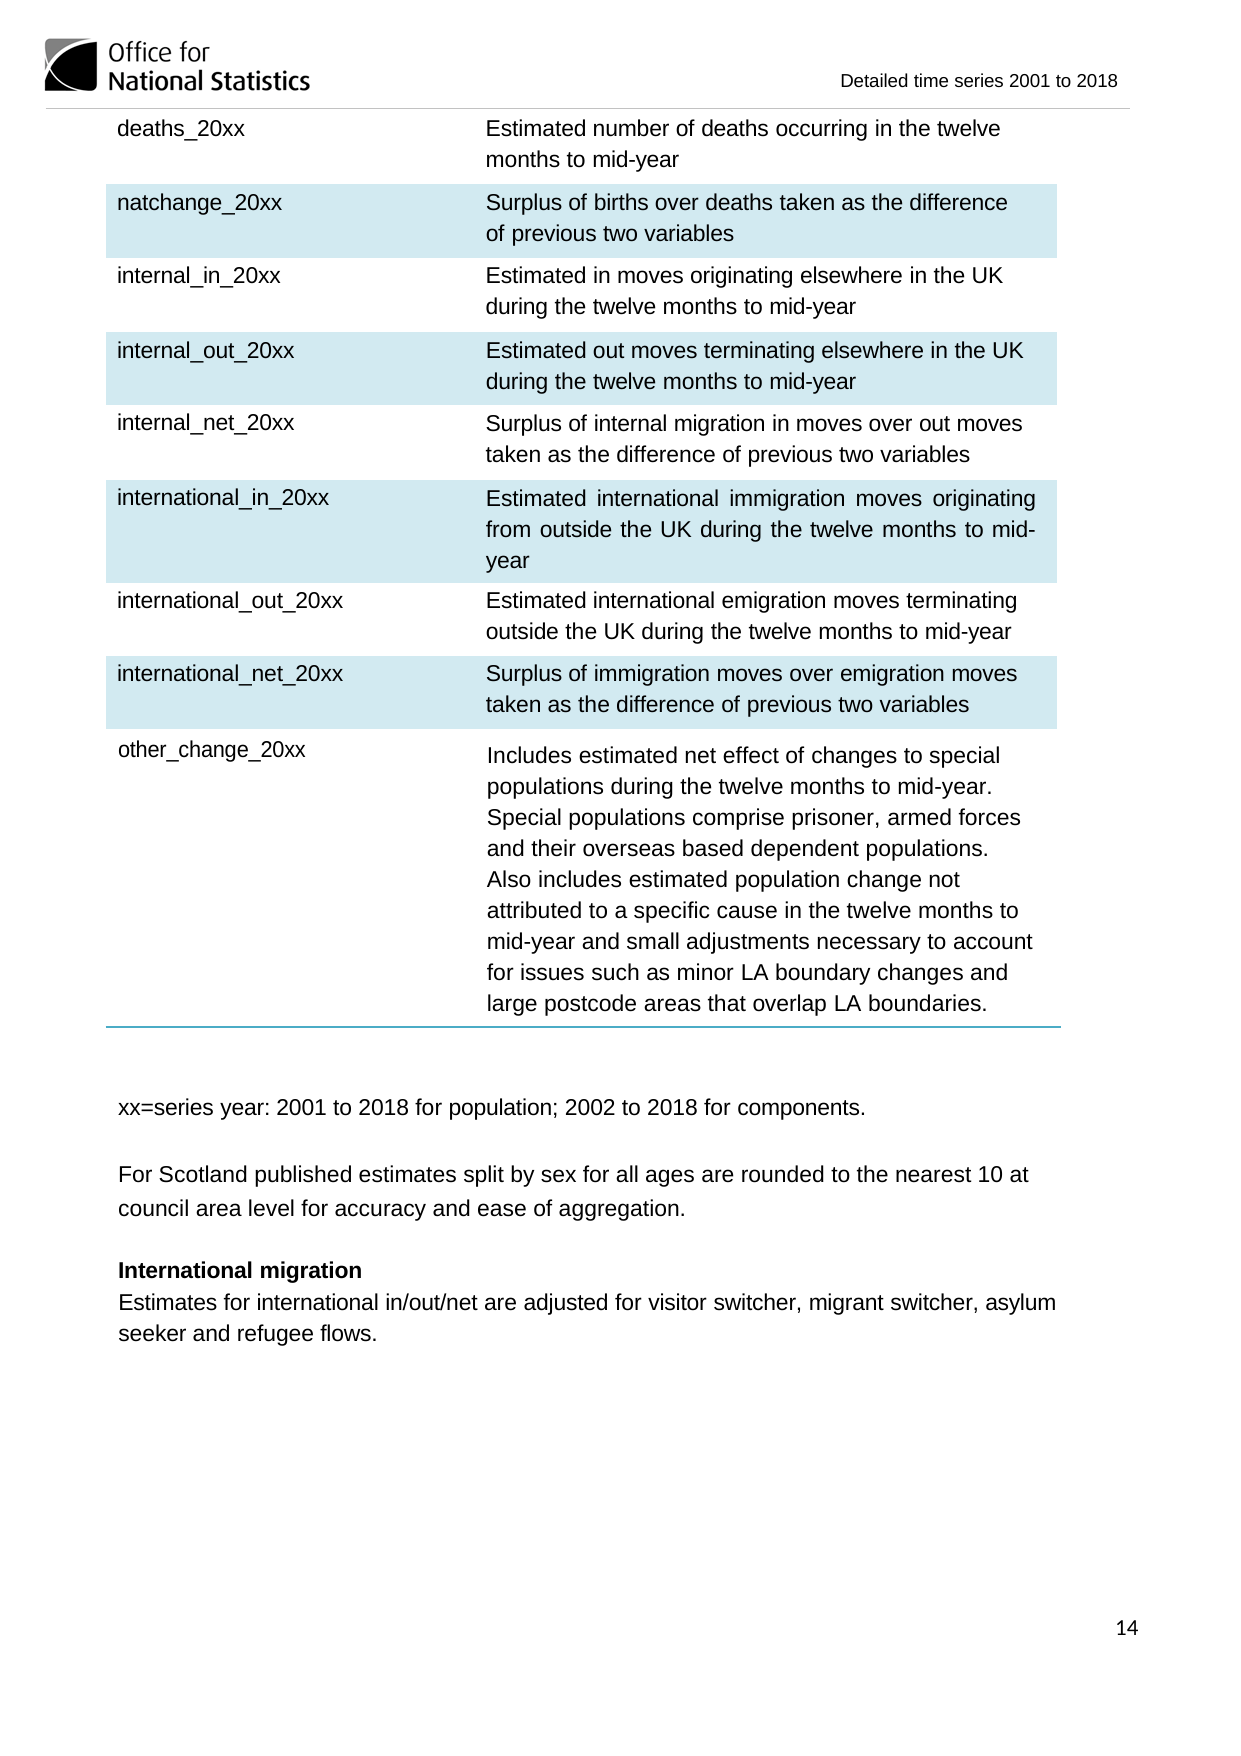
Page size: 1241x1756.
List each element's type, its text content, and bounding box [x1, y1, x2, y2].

table_cell Estimated international emigration moves terminating outside the UK during the twelve months to mid-year [416, 583, 1057, 656]
text council area level for accuracy and ease of aggregation. [118, 1195, 1138, 1222]
text xx=series year: 2001 to 2018 for population; 2002 to 2018 for components. [118, 1094, 1138, 1120]
table_cell internal_net_20xx [106, 405, 416, 480]
text Estimates for international in/out/net are adjusted for visitor switcher, migrant switcher, asylum seeker and refugee flows. [118, 1289, 1107, 1347]
table_cell international_out_20xx [106, 583, 416, 656]
table_cell Estimated number of deaths occurring in the twelve months to mid-year [416, 110, 1057, 184]
table_cell Estimated international immigration moves originating from outside the UK during the twelve months to mid- year [416, 480, 1057, 583]
table_cell Surplus of births over deaths taken as the difference of previous two variables [416, 184, 1057, 258]
table_cell Estimated out moves terminating elsewhere in the UK during the twelve months to mid-year [416, 332, 1057, 405]
table_cell natchange_20xx [106, 184, 416, 258]
table_cell Estimated in moves originating elsewhere in the UK during the twelve months to mid-year [416, 258, 1057, 332]
text populations during the twelve months to mid-year. Special populations comprise prisoner, armed forces and their overseas based dependent populations. [487, 773, 1041, 861]
table_cell international_net_20xx [106, 656, 416, 729]
picture [25, 19, 325, 111]
table_cell Surplus of immigration moves over emigration moves taken as the difference of previous two variables [416, 656, 1057, 729]
table_cell internal_out_20xx [106, 332, 416, 405]
table_cell internal_in_20xx [106, 258, 416, 332]
subtitle International migration [118, 1257, 1138, 1284]
text For Scotland published estimates split by sex for all ages are rounded to the nearest 10 at [118, 1161, 1138, 1188]
table_cell Surplus of internal migration in moves over out moves taken as the difference of previous two variables [416, 405, 1057, 480]
table_cell deaths_20xx [106, 110, 416, 184]
text other_change_20xx Includes estimated net effect of changes to special [118, 736, 1138, 768]
text Also includes estimated population change not attributed to a specific cause in the twelve months to mid-year and small adjustments necessary to account for issues such as minor LA boundary changes and large postcode areas that overlap LA boundaries. [487, 866, 1038, 1017]
table_cell international_in_20xx [106, 480, 416, 583]
